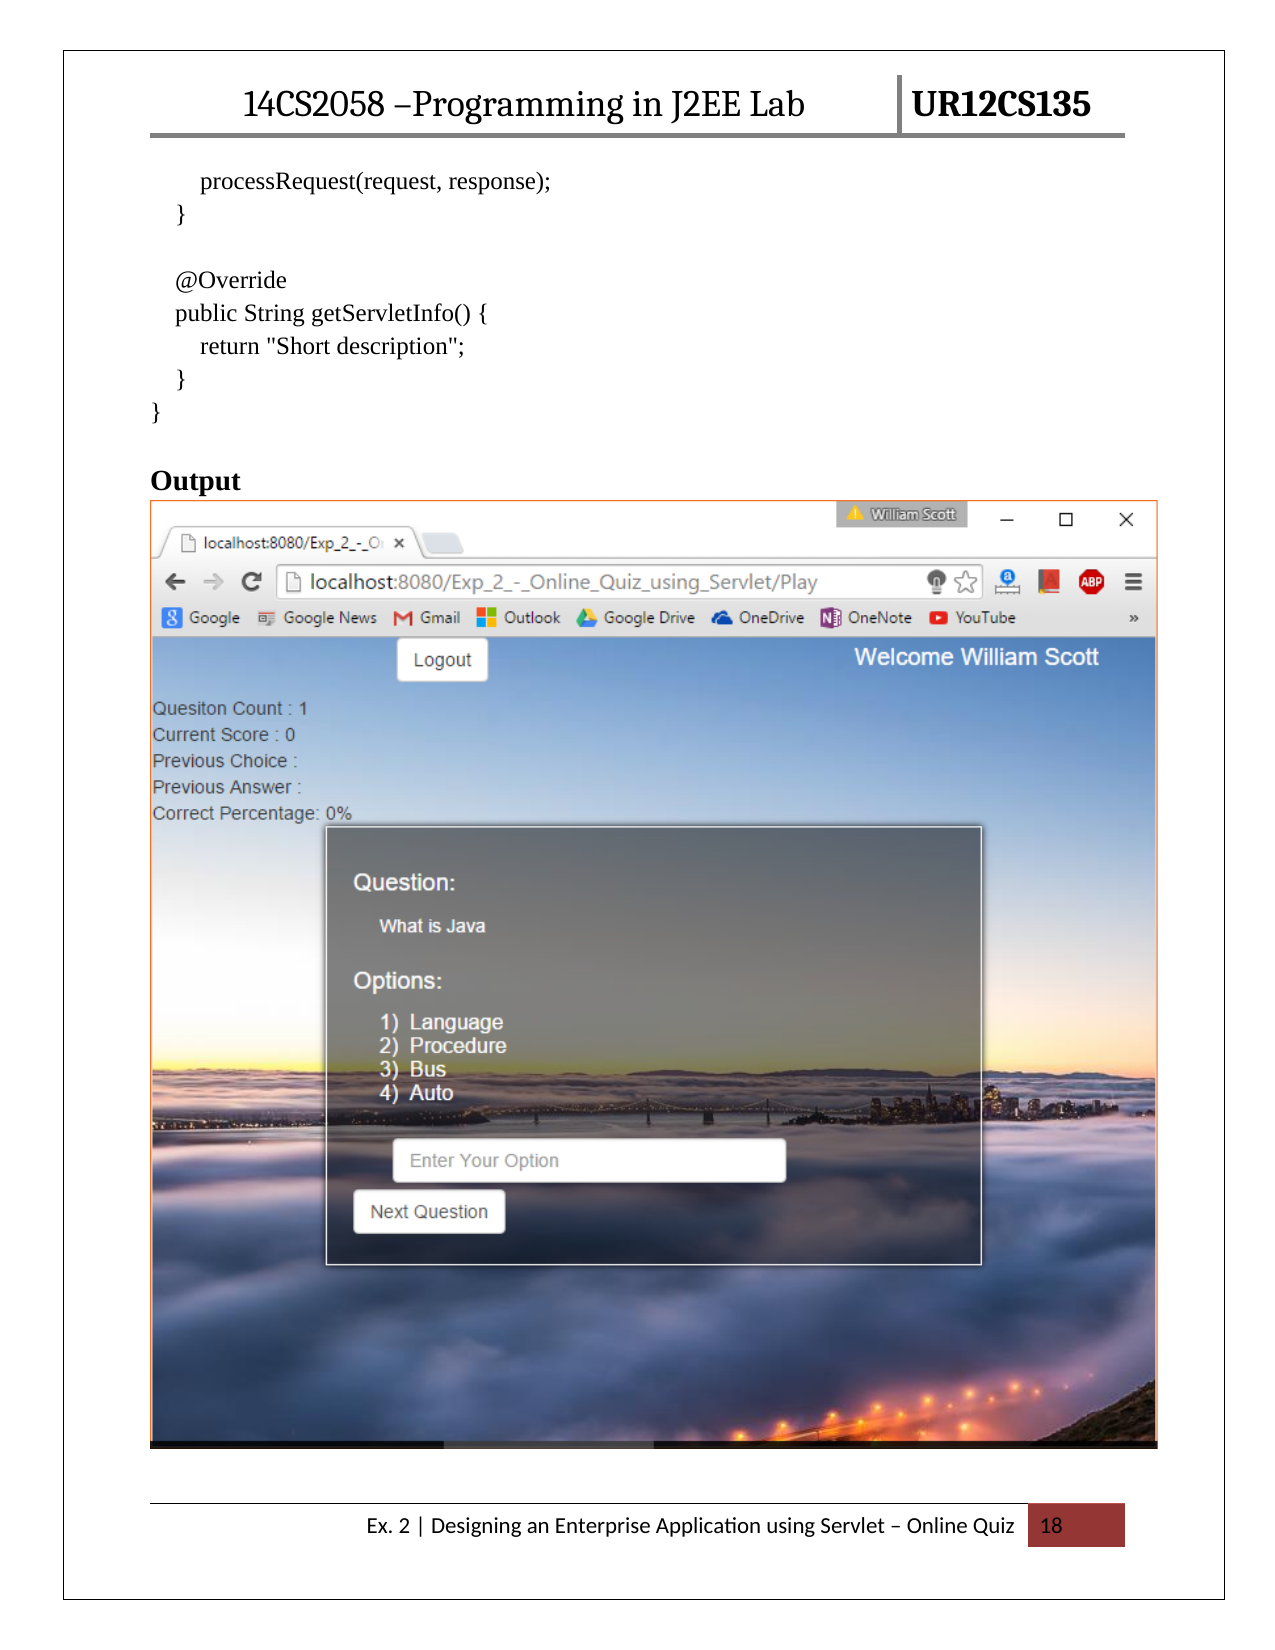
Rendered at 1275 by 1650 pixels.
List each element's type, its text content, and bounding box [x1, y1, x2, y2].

text Output [150, 463, 1125, 500]
text } [150, 397, 1125, 426]
text } [150, 199, 1125, 228]
text @Override [150, 265, 1125, 294]
text public String getServletInfo() { [150, 298, 1125, 327]
text } [150, 364, 1125, 393]
picture [150, 500, 1158, 1449]
text return "Short description"; [150, 331, 1125, 360]
text processRequest(request, response); [150, 166, 1125, 194]
